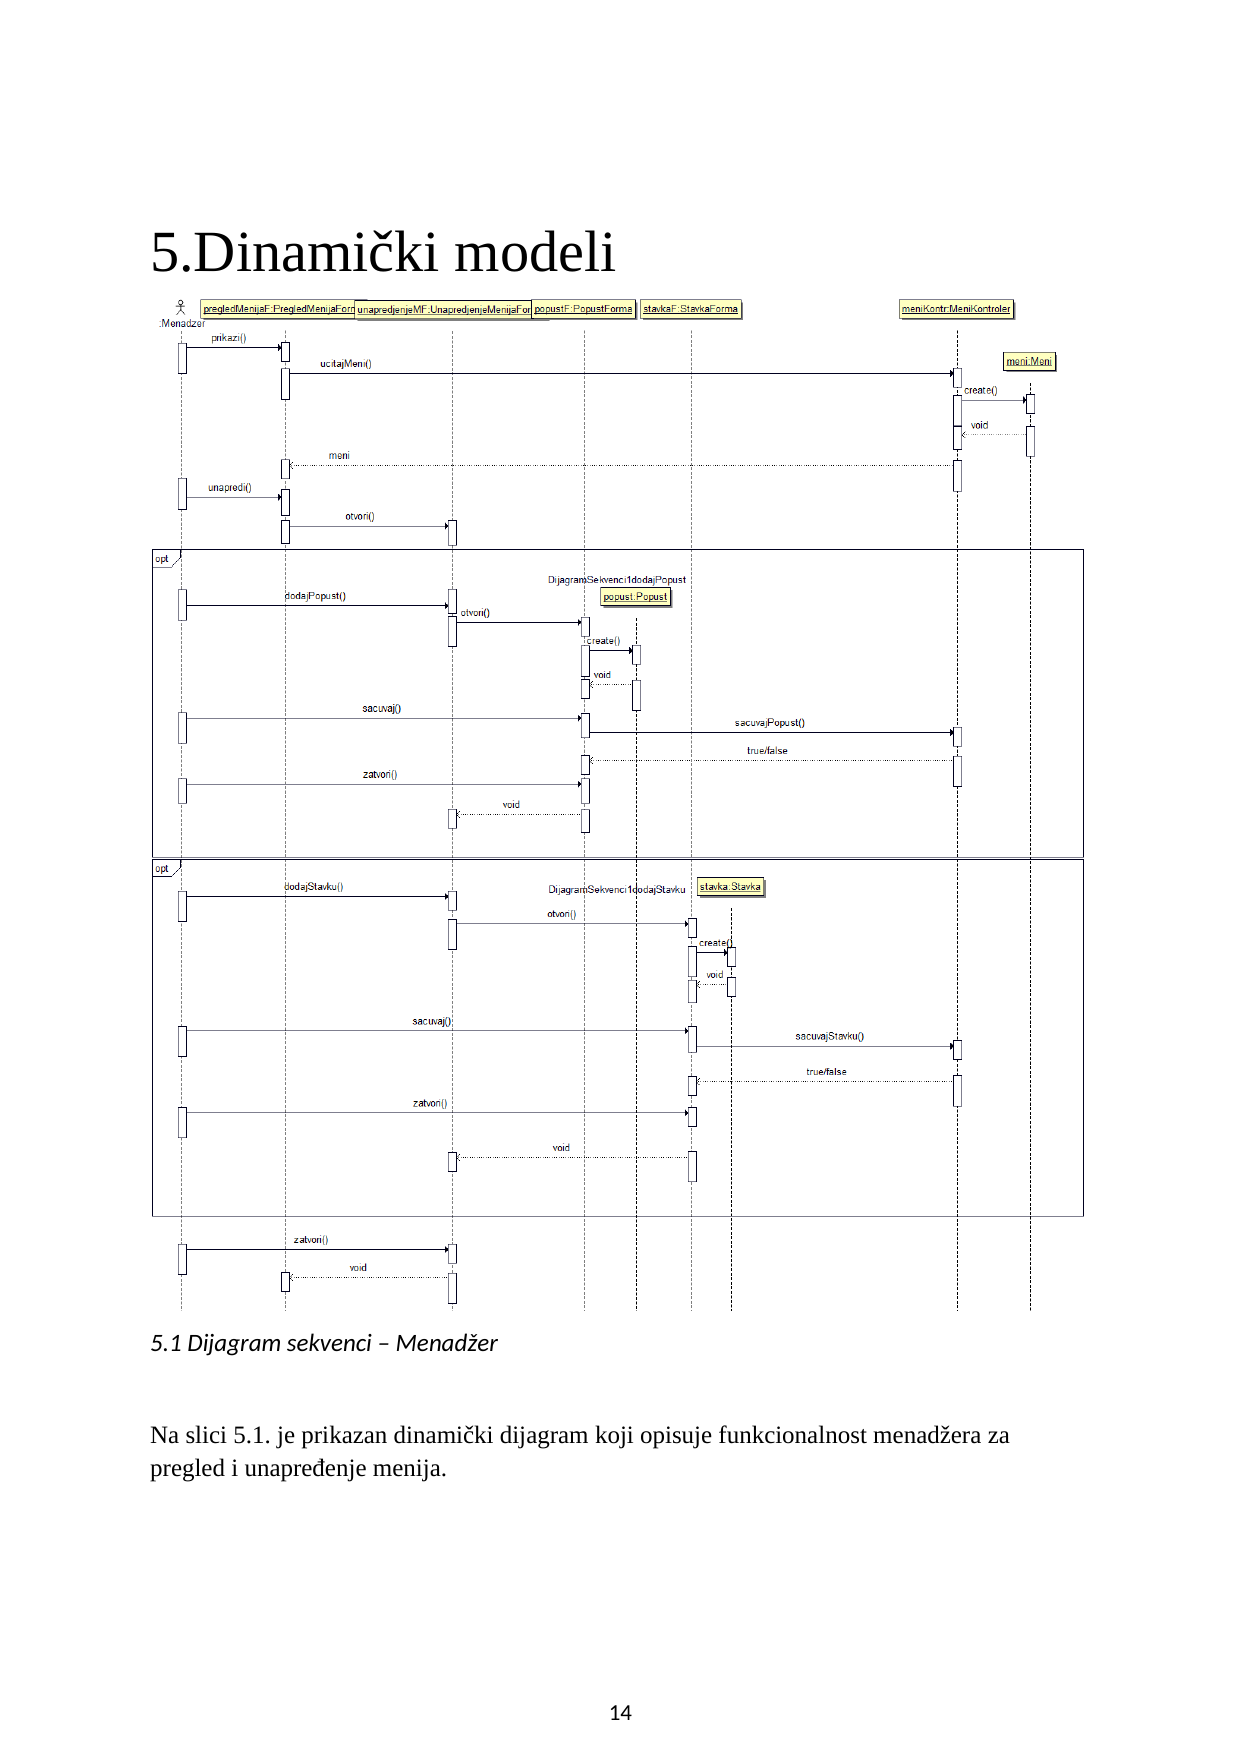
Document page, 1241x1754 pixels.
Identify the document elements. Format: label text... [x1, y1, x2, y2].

text 5.1 Dijagram sekvenci – Menadžer [150, 1327, 1090, 1358]
picture [150, 296, 1091, 1311]
text Na slici 5.1. je prikazan dinamički dijagram koji opisuje funkcionalnost menadžera za pregled i unapređenje menija. [150, 1420, 1090, 1482]
text 5.Dinamički modeli [150, 217, 1090, 284]
